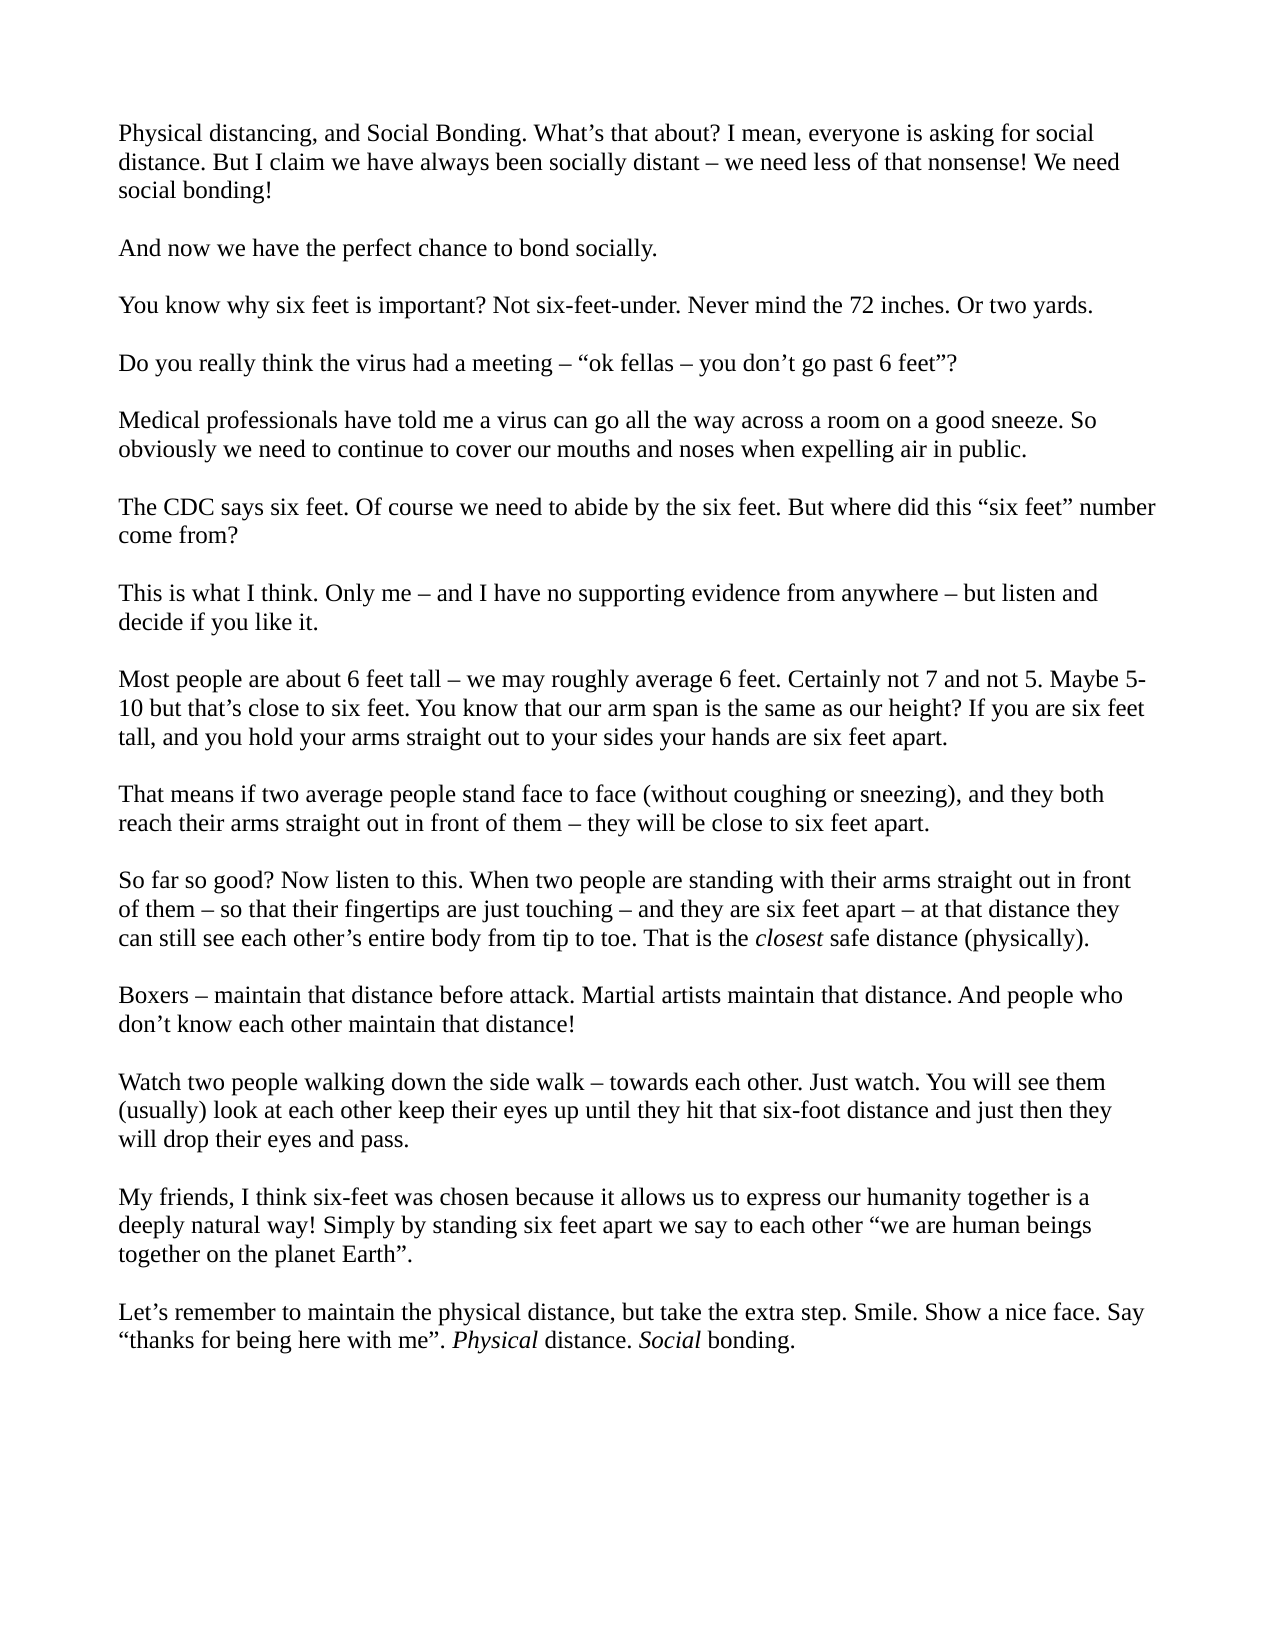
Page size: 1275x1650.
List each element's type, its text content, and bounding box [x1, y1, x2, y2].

text Boxers – maintain that distance before attack. Martial artists maintain that distance. And people who don’t know each other maintain that distance! [118, 981, 1157, 1038]
text Most people are about 6 feet tall – we may roughly average 6 feet. Certainly not 7 and not 5. Maybe 5-10 but that’s close to six feet. You know that our arm span is the same as our height? If you are six feet tall, and you hold your arms straight out to your sides your hands are six feet apart. [118, 664, 1157, 751]
text Do you really think the virus had a meeting – “ok fellas – you don’t go past 6 feet”? [118, 348, 1157, 377]
text My friends, I think six-feet was chosen because it allows us to express our humanity together is a deeply natural way! Simply by standing six feet apart we say to each other “we are human beings together on the planet Earth”. [118, 1182, 1157, 1268]
text Let’s remember to maintain the physical distance, but take the extra step. Smile. Show a nice face. Say “thanks for being here with me”. Physical distance. Social bonding. [118, 1297, 1157, 1354]
text Watch two people walking down the side walk – towards each other. Just watch. You will see them (usually) look at each other keep their eyes up until they hit that six-foot distance and just then they will drop their eyes and pass. [118, 1067, 1157, 1153]
text Medical professionals have told me a virus can go all the way across a room on a good sneeze. So obviously we need to continue to cover our mouths and noses when expelling air in public. [118, 406, 1157, 463]
text So far so good? Now listen to this. When two people are standing with their arms straight out in front of them – so that their fingertips are just touching – and they are six feet apart – at that distance they can still see each other’s entire body from tip to toe. That is the closest safe distance (physically). [118, 866, 1157, 952]
text That means if two average people stand face to face (without coughing or sneezing), and they both reach their arms straight out in front of them – they will be close to six feet apart. [118, 779, 1157, 837]
text This is what I think. Only me – and I have no supporting evidence from anywhere – but listen and decide if you like it. [118, 578, 1157, 636]
text The CDC says six feet. Of course we need to abide by the six feet. But where did this “six feet” number come from? [118, 492, 1157, 549]
text And now we have the perfect chance to bond socially. [118, 233, 1157, 262]
text Physical distancing, and Social Bonding. What’s that about? I mean, everyone is asking for social distance. But I claim we have always been socially distant – we need less of that nonsense! We need social bonding! [118, 118, 1157, 204]
text You know why six feet is important? Not six-feet-under. Never mind the 72 inches. Or two yards. [118, 291, 1157, 319]
